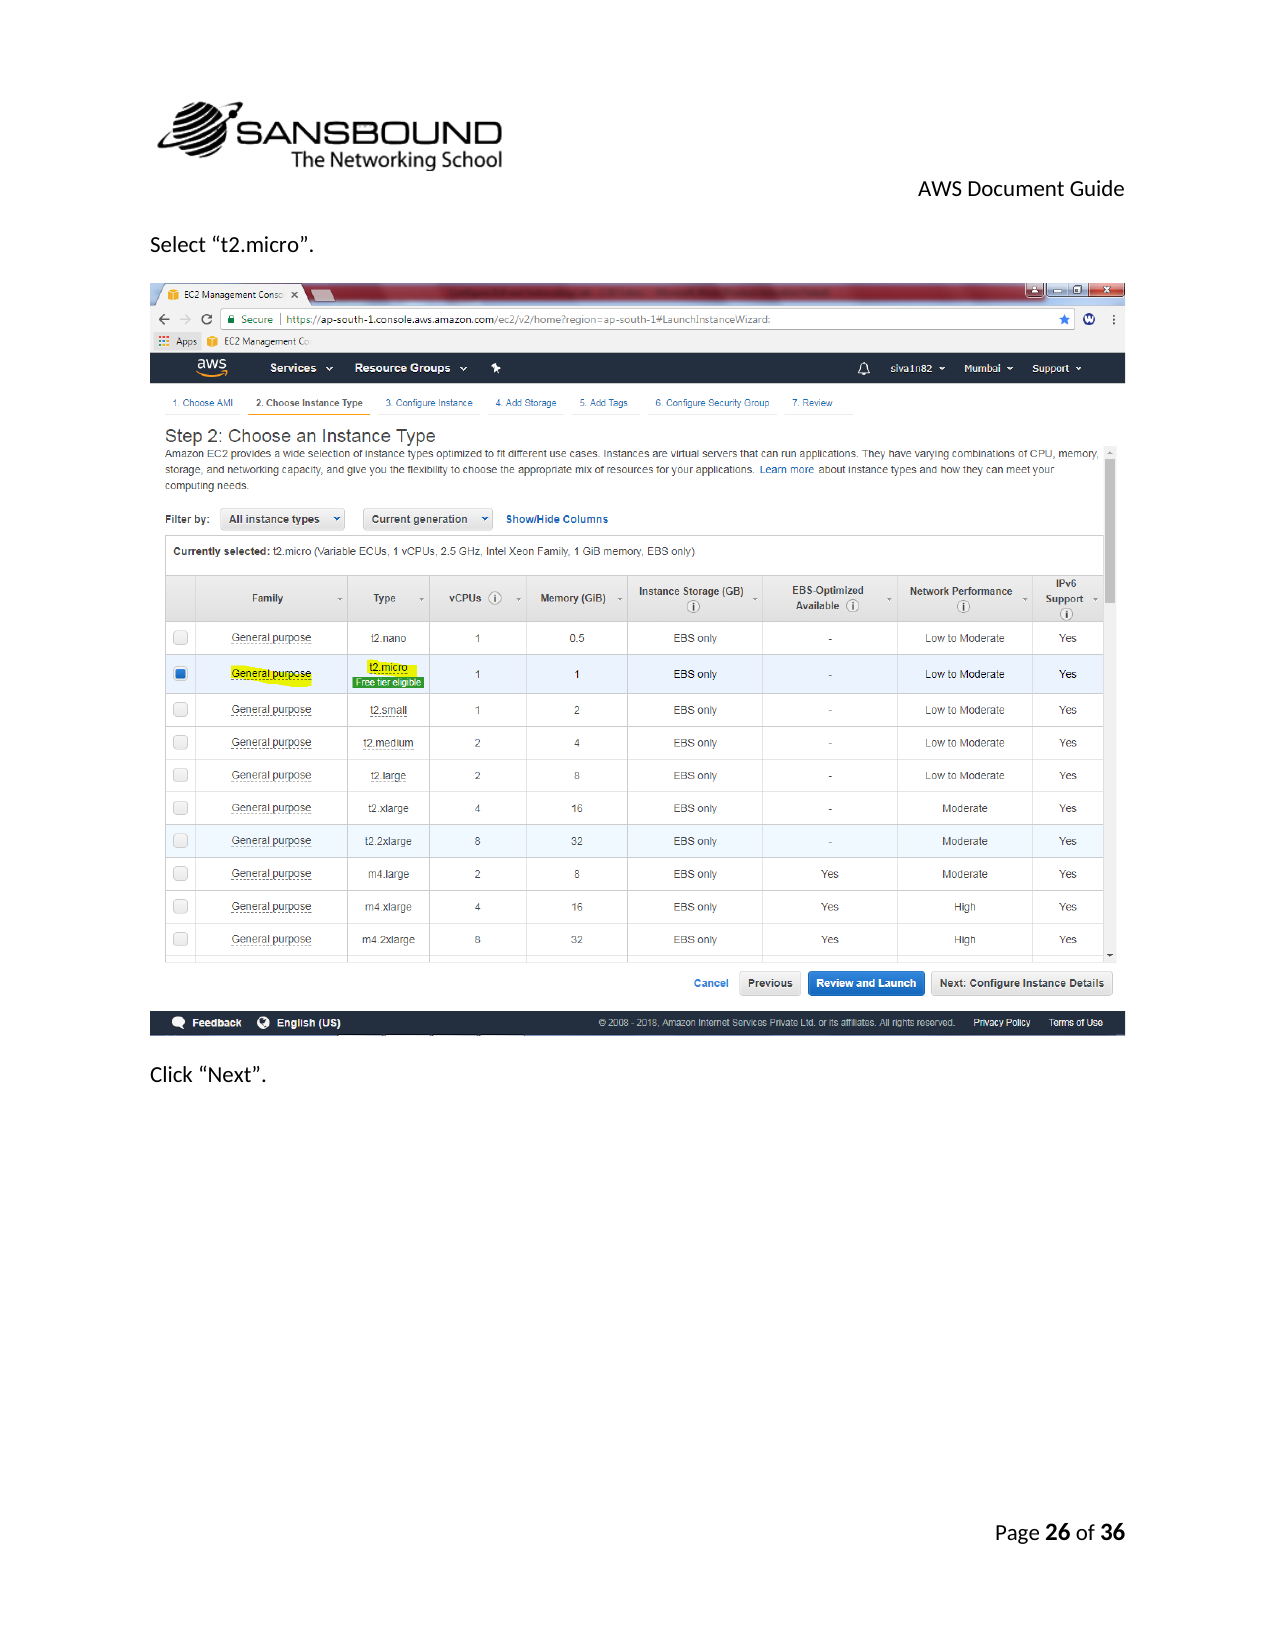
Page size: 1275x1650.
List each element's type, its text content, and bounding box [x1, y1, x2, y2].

text Select “t2.micro”. [150, 230, 1125, 258]
text Click “Next”. [150, 1061, 1125, 1089]
picture [150, 75, 514, 197]
picture [150, 283, 1125, 1036]
